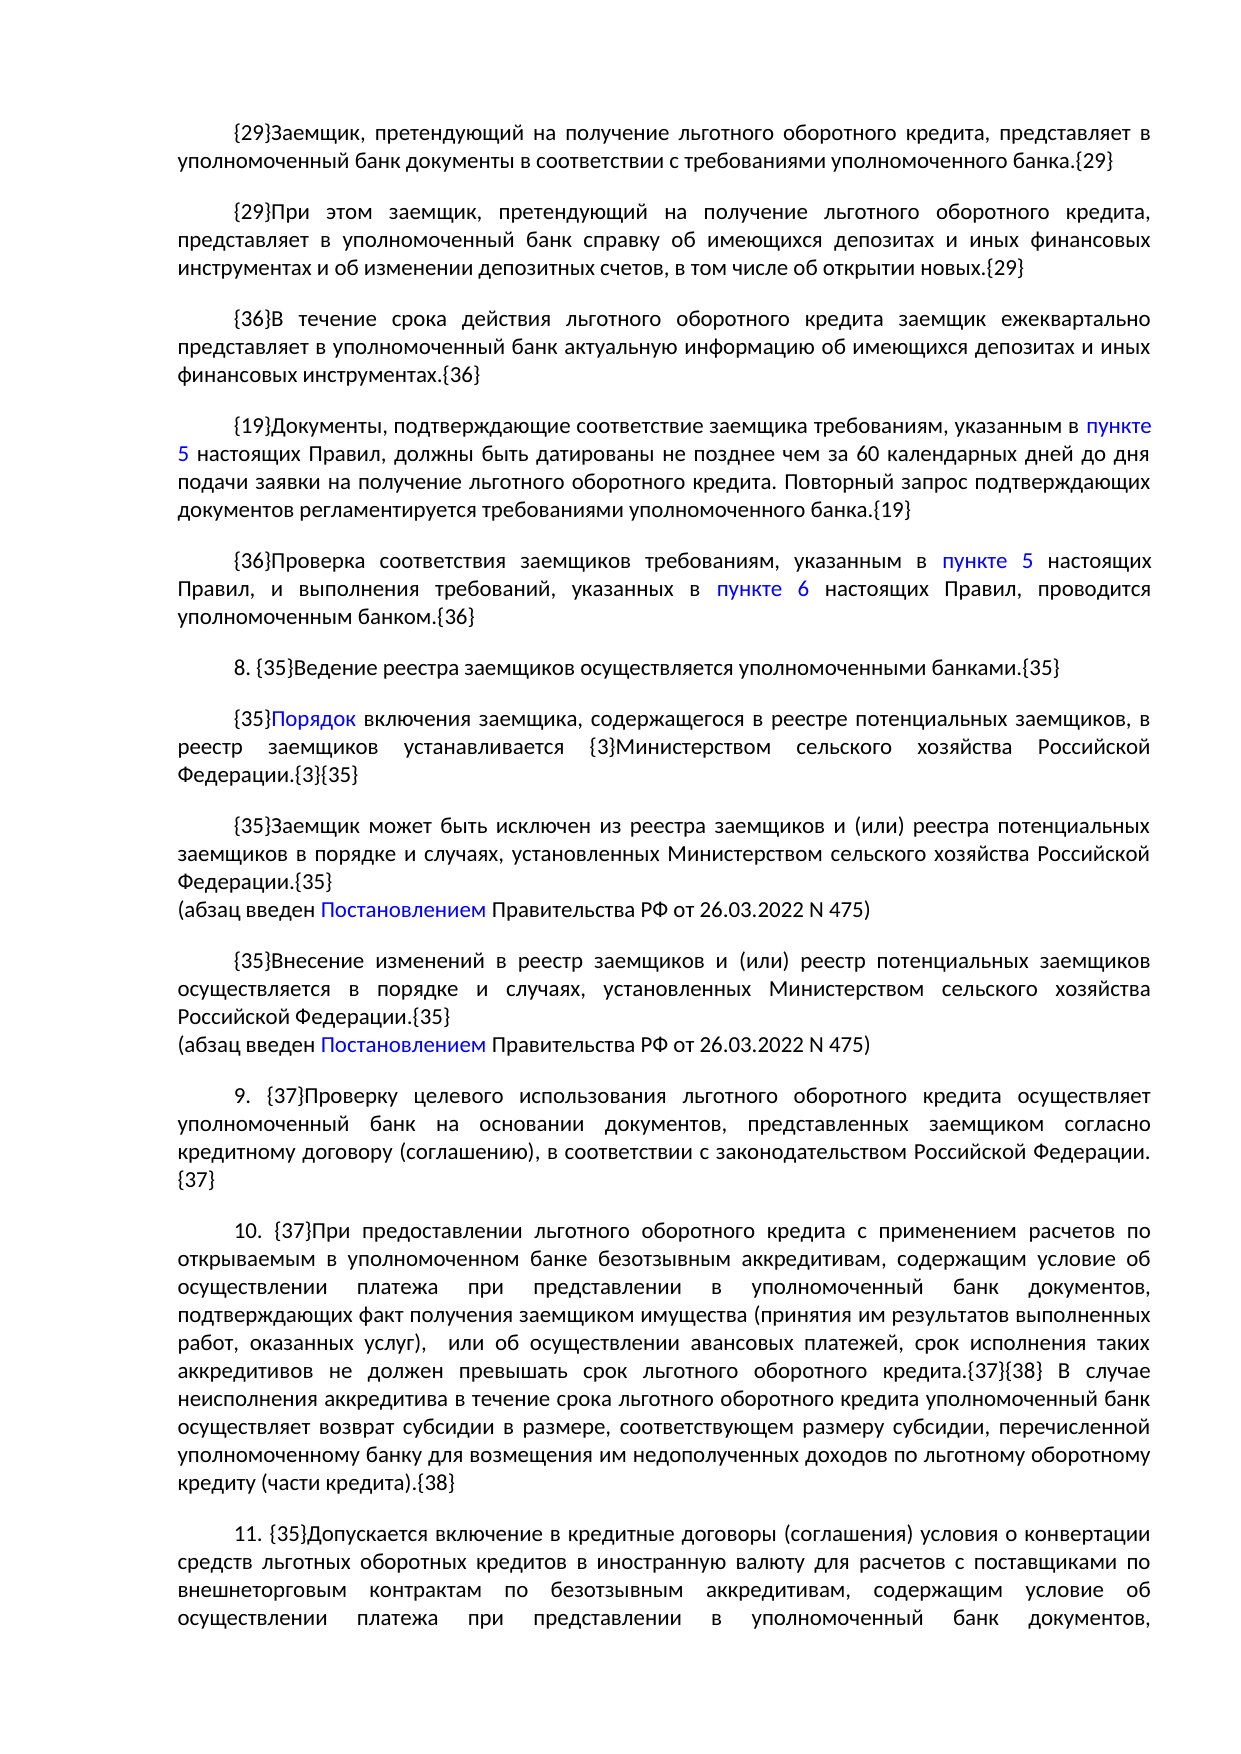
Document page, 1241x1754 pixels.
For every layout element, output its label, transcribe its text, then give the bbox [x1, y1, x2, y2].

text 10. {37}При предоставлении льготного оборотного кредита с применением расчетов по открываемым в уполномоченном банке безотзывным аккредитивам, содержащим условие об осуществлении платежа при представлении в уполномоченный банк документов, подтверждающих факт получения заемщиком имущества (принятия им результатов выполненных работ, оказанных услуг), или об осуществлении авансовых платежей, срок исполнения таких аккредитивов не должен превышать срок льготного оборотного кредита.{37}{38} В случае неисполнения аккредитива в течение срока льготного оборотного кредита уполномоченный банк осуществляет возврат субсидии в размере, соответствующем размеру субсидии, перечисленной уполномоченному банку для возмещения им недополученных доходов по льготному оборотному кредиту (части кредита).{38} [177, 1216, 1152, 1496]
text (абзац введен Постановлением Правительства РФ от 26.03.2022 N 475) [177, 1030, 1152, 1058]
text {35}Порядок включения заемщика, содержащегося в реестре потенциальных заемщиков, в реестр заемщиков устанавливается {3}Министерством сельского хозяйства Российской Федерации.{3}{35} [177, 704, 1152, 788]
text 9. {37}Проверку целевого использования льготного оборотного кредита осуществляет уполномоченный банк на основании документов, представленных заемщиком согласно кредитному договору (соглашению), в соответствии с законодательством Российской Федерации.{37} [177, 1081, 1152, 1193]
text {36}Проверка соответствия заемщиков требованиям, указанным в пункте 5 настоящих Правил, и выполнения требований, указанных в пункте 6 настоящих Правил, проводится уполномоченным банком.{36} [177, 546, 1152, 630]
text 8. {35}Ведение реестра заемщиков осуществляется уполномоченными банками.{35} [177, 653, 1152, 681]
text {36}В течение срока действия льготного оборотного кредита заемщик ежеквартально представляет в уполномоченный банк актуальную информацию об имеющихся депозитах и иных финансовых инструментах.{36} [177, 304, 1152, 388]
text {35}Внесение изменений в реестр заемщиков и (или) реестр потенциальных заемщиков осуществляется в порядке и случаях, установленных Министерством сельского хозяйства Российской Федерации.{35} [177, 946, 1152, 1030]
text {19}Документы, подтверждающие соответствие заемщика требованиям, указанным в пункте 5 настоящих Правил, должны быть датированы не позднее чем за 60 календарных дней до дня подачи заявки на получение льготного оборотного кредита. Повторный запрос подтверждающих документов регламентируется требованиями уполномоченного банка.{19} [177, 411, 1152, 523]
text {29}При этом заемщик, претендующий на получение льготного оборотного кредита, представляет в уполномоченный банк справку об имеющихся депозитах и иных финансовых инструментах и об изменении депозитных счетов, в том числе об открытии новых.{29} [177, 197, 1152, 281]
text {29}Заемщик, претендующий на получение льготного оборотного кредита, представляет в уполномоченный банк документы в соответствии с требованиями уполномоченного банка.{29} [177, 118, 1152, 174]
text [177, 1519, 1152, 1631]
text (абзац введен Постановлением Правительства РФ от 26.03.2022 N 475) [177, 895, 1152, 923]
text {35}Заемщик может быть исключен из реестра заемщиков и (или) реестра потенциальных заемщиков в порядке и случаях, установленных Министерством сельского хозяйства Российской Федерации.{35} [177, 811, 1152, 895]
